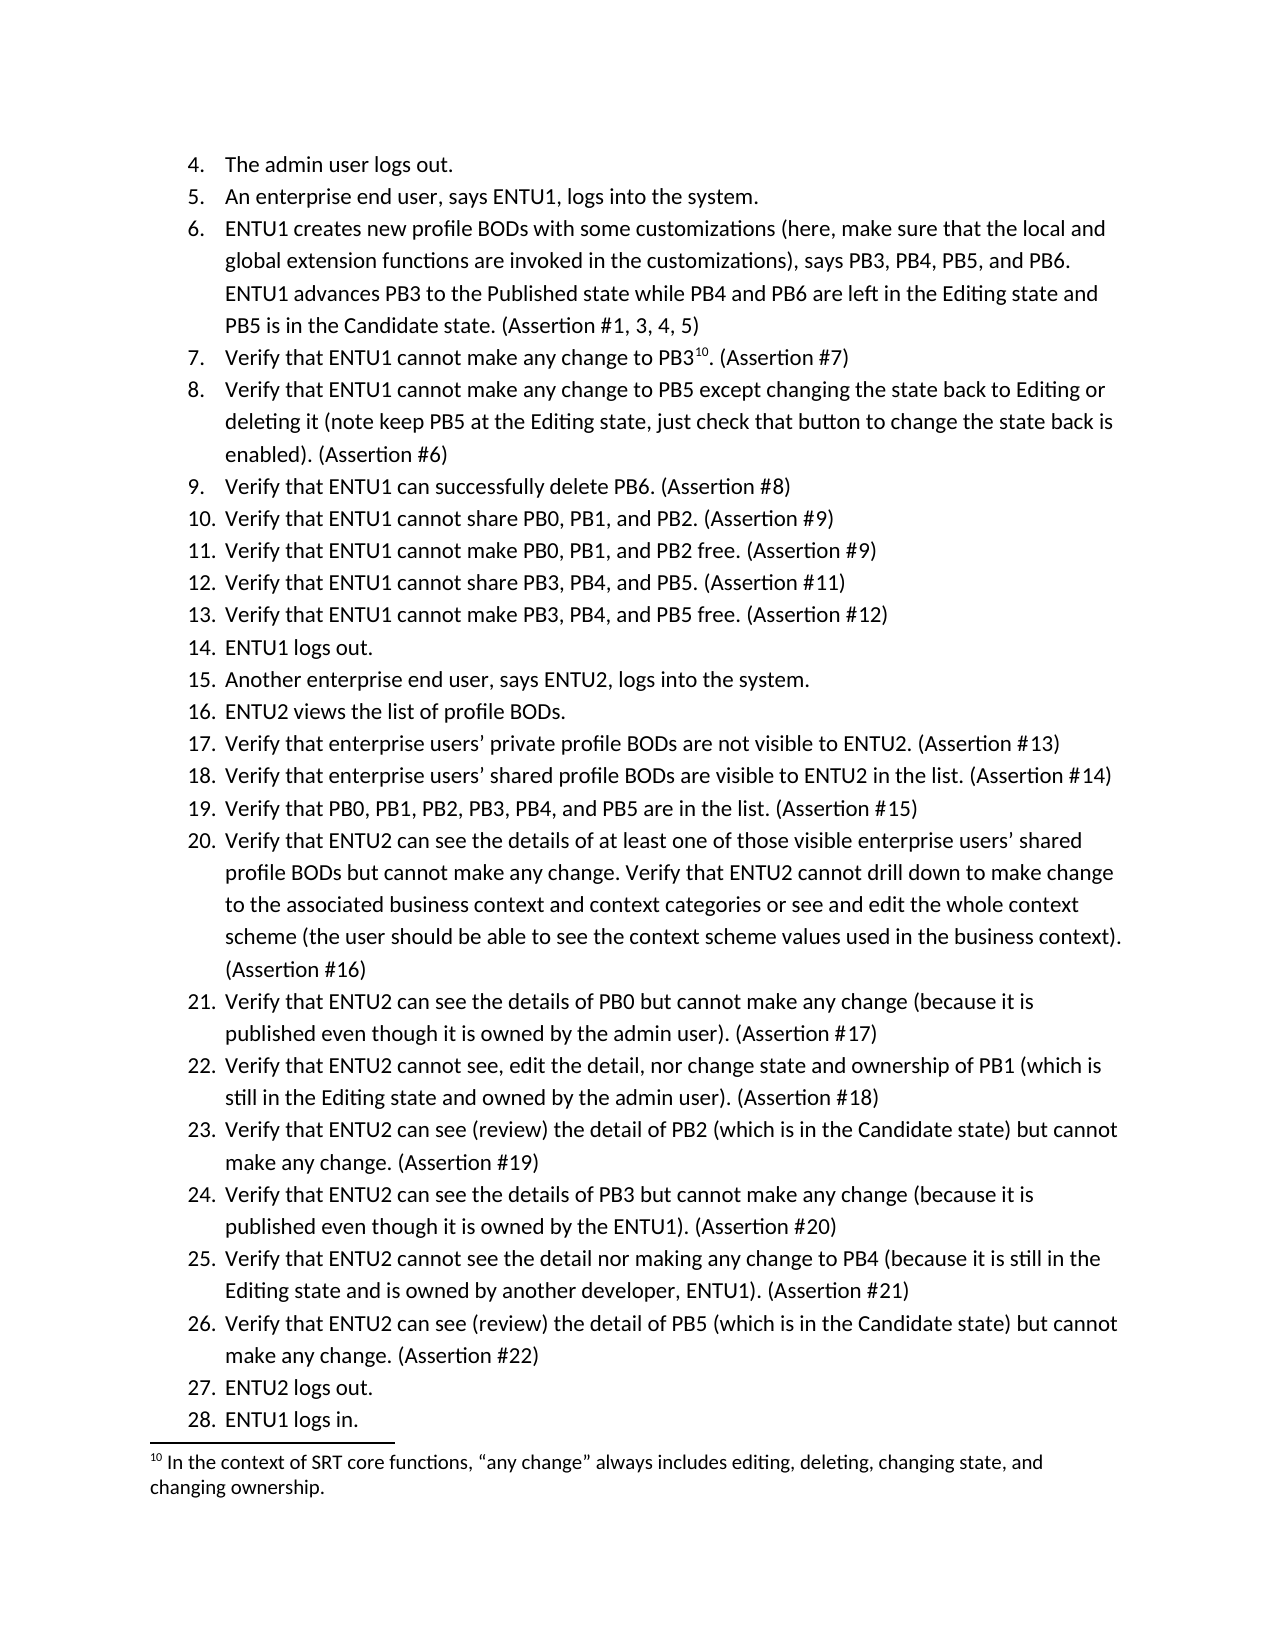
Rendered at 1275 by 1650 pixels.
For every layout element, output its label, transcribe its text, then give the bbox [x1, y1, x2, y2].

list Verify that ENTU2 can see the details of PB0 but cannot make any change (because it is published even though it is owned by the admin user). (Assertion #16) [187, 987, 1125, 1047]
list Verify that ENTU2 can see (review) the detail of PB2 (which is in the Candidate state) but cannot make any change. (Assertion #18) [187, 1116, 1125, 1176]
list ENTU1 logs in. [187, 1405, 1125, 1433]
list Verify that PB0, PB1, PB2, PB3, PB4, and PB5 are in the list. (Assertion #14) [187, 794, 1125, 822]
list An enterprise end user, says ENTU1, logs into the system. [187, 182, 1125, 210]
list Verify that ENTU1 cannot make PB0, PB1, and PB2 free. (Assertion #9) [187, 536, 1125, 564]
list ENTU1 creates new profile BODs with some customizations (here, make sure that the local and global extension functions are invoked in the customizations), says PB3, PB4, PB5, and PB6. ENTU1 advances PB3 to the Published state while PB4 and PB6 are left in the Editing state and PB5 is in the Candidate state. (Assertion #1, 2, 3, 4) [187, 214, 1125, 339]
list Verify that ENTU1 cannot share PB3, PB4, and PB5. (Assertion #10) [187, 568, 1125, 596]
list Another enterprise end user, says ENTU2, logs into the system. [187, 665, 1125, 693]
list Verify that enterprise users’ shared profile BODs are visible to ENTU2 in the list. (Assertion #13) [187, 762, 1125, 789]
list Verify that ENTU1 cannot make any change to PB5 except changing the state back to Editing or deleting it (note keep PB5 at the Editing state, just check that button to change the state back is enabled). (Assertion #5) [187, 375, 1125, 468]
list Verify that ENTU2 can see (review) the detail of PB5 (which is in the Candidate state) but cannot make any change. (Assertion #21) [187, 1309, 1125, 1369]
list Verify that ENTU2 cannot see the detail nor making any change to PB4 (because it is still in the Editing state and is owned by another developer, ENTU1). (Assertion #20) [187, 1244, 1125, 1304]
list Verify that ENTU1 can successfully delete PB6. (Assertion #7) [187, 472, 1125, 500]
list Verify that enterprise users’ private profile BODs are not visible to ENTU2. (Assertion #12) [187, 729, 1125, 757]
list Verify that ENTU2 cannot see, edit the detail, nor change state and ownership of PB1 (which is still in the Editing state and owned by the admin user). (Assertion #17) [187, 1051, 1125, 1111]
list ENTU2 views the list of profile BODs. [187, 697, 1125, 725]
list Verify that ENTU2 can see the details of PB3 but cannot make any change (because it is published even though it is owned by the ENTU1). (Assertion #19) [187, 1180, 1125, 1240]
list Verify that ENTU1 cannot make any change to PB3. (Assertion #6) [187, 343, 1125, 371]
list Verify that ENTU1 cannot make PB3, PB4, and PB5 free. (Assertion #11) [187, 601, 1125, 629]
list Verify that ENTU2 can see the details of at least one of those visible enterprise users’ shared profile BODs but cannot make any change. Verify that ENTU2 cannot drill down to make change to the associated business context and context categories or see and edit the whole context scheme (the user should be able to see the context scheme values used in the business context). (Assertion #15) [187, 826, 1125, 983]
list ENTU2 logs out. [187, 1373, 1125, 1401]
list The admin user logs out. [187, 150, 1125, 178]
list Verify that ENTU1 cannot share PB0, PB1, and PB2. (Assertion #8) [187, 504, 1125, 532]
list ENTU1 logs out. [187, 633, 1125, 661]
